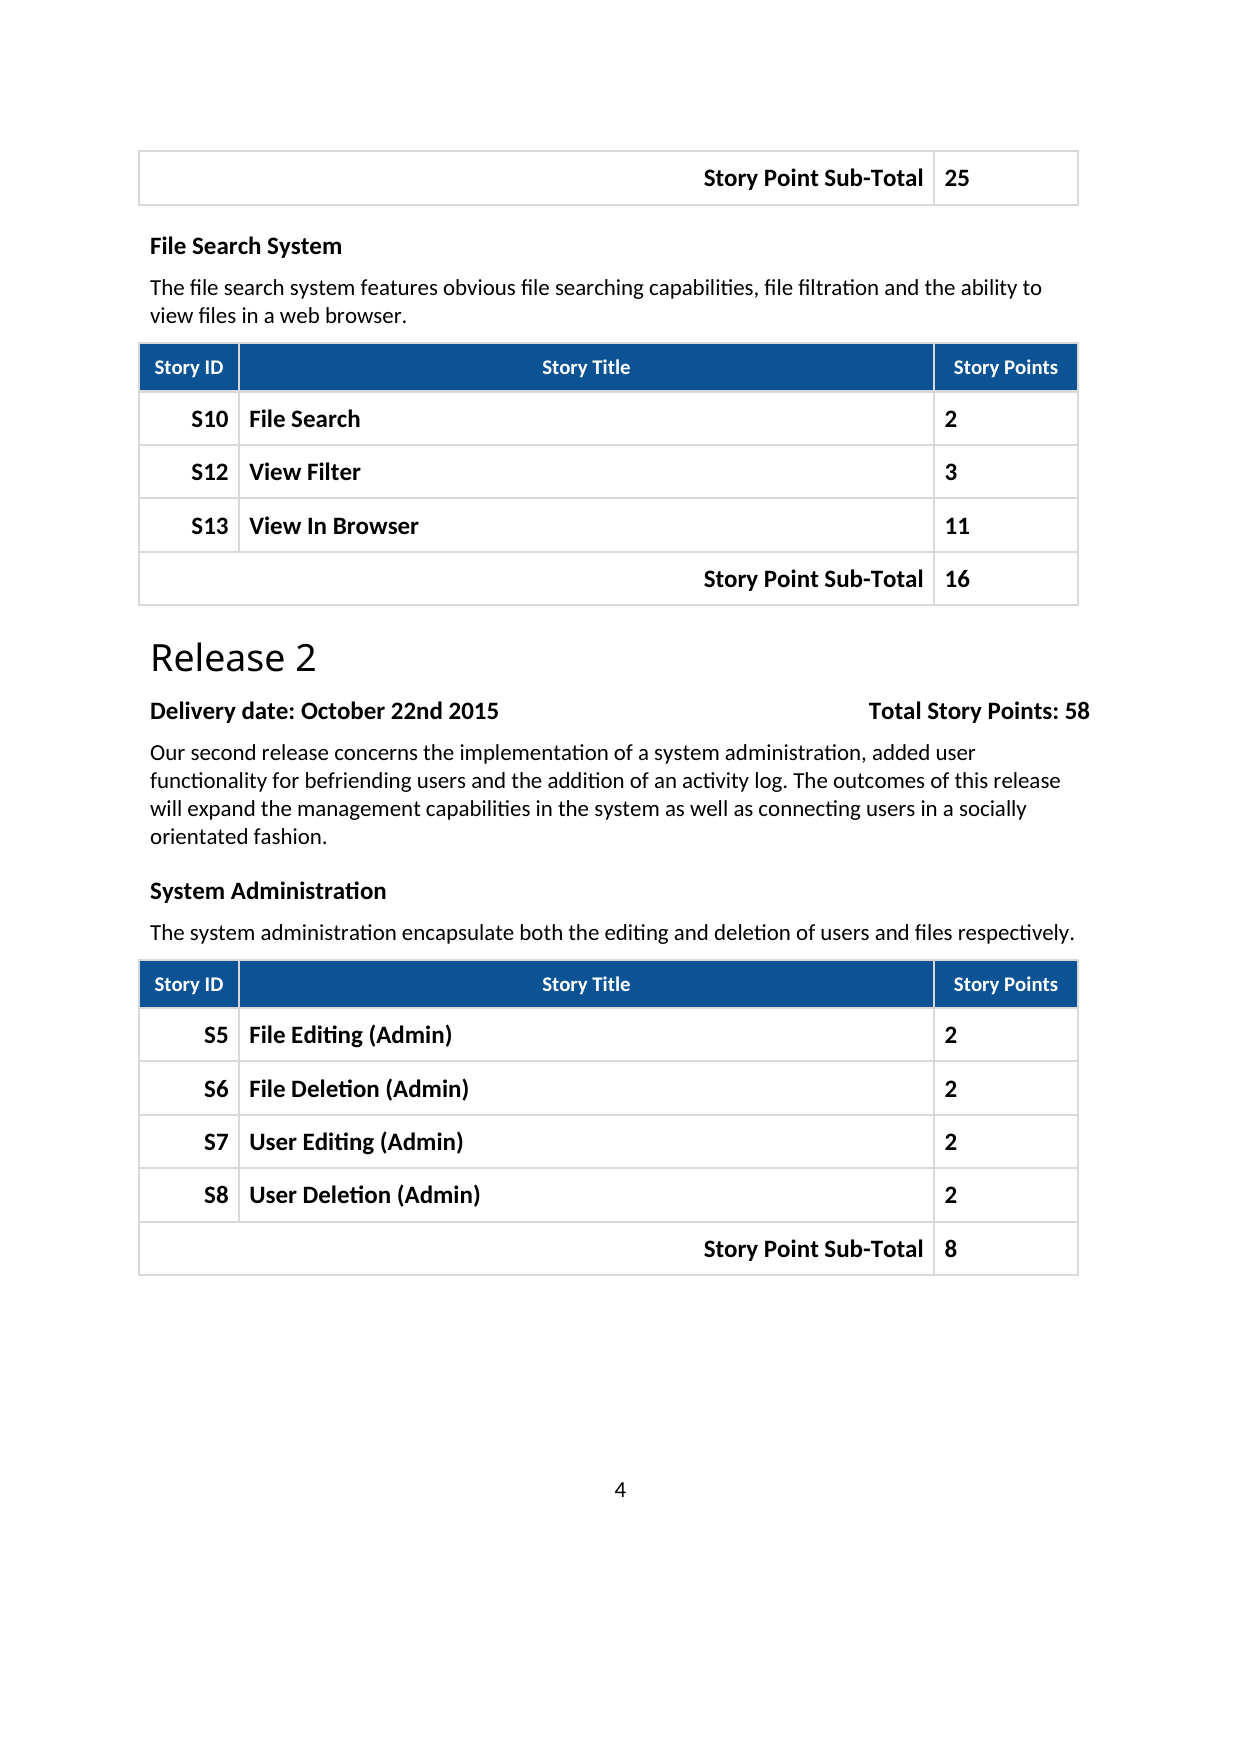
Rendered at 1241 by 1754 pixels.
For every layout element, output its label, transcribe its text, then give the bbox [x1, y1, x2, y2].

table_cell File Search [240, 393, 933, 444]
table_cell View In Browser [240, 499, 933, 551]
table_header Story ID [140, 344, 238, 390]
table_cell S13 [140, 499, 238, 551]
table_cell 25 [935, 152, 1077, 203]
table_cell 3 [935, 446, 1077, 497]
text The file search system features obvious file searching capabilities, file filtration and the ability to view files in a web browser. [150, 273, 1090, 329]
table_cell S12 [140, 446, 238, 497]
table_header Story Title [240, 344, 933, 390]
table_cell Story Point Sub-Total [140, 553, 933, 604]
table_cell 16 [935, 553, 1077, 604]
table_cell 2 [935, 1116, 1077, 1167]
table_cell File Deletion (Admin) [240, 1062, 933, 1114]
table_cell File Editing (Admin) [240, 1009, 933, 1060]
table_cell 11 [935, 499, 1077, 551]
subtitle Release 2 [150, 631, 1090, 682]
table_cell View Filter [240, 446, 933, 497]
table_cell S6 [140, 1062, 238, 1114]
table_cell S8 [140, 1169, 238, 1221]
table_cell User Editing (Admin) [240, 1116, 933, 1167]
table_header Story ID [140, 961, 238, 1007]
table_cell S10 [140, 393, 238, 444]
text Our second release concerns the implementation of a system administration, added user functionality for befriending users and the addition of an activity log. The outcomes of this release will expand the management capabilities in the system as well as connecting users in a socially orientated fashion. [150, 738, 1090, 850]
table_cell S7 [140, 1116, 238, 1167]
table_cell Story Point Sub-Total [140, 1223, 933, 1274]
table_header Story Title [240, 961, 933, 1007]
table_cell S5 [140, 1009, 238, 1060]
table_cell 2 [935, 1169, 1077, 1221]
table_cell 8 [935, 1223, 1077, 1274]
table_header Story Points [935, 344, 1077, 390]
table_cell Story Point Sub-Total [140, 152, 933, 203]
text Delivery date: October 22nd 2015 Total Story Points: 58 [150, 695, 1090, 725]
table_cell User Deletion (Admin) [240, 1169, 933, 1221]
text The system administration encapsulate both the editing and deletion of users and files respectively. [150, 918, 1090, 946]
subtitle System Administration [150, 875, 1090, 905]
subtitle File Search System [150, 231, 1090, 261]
table_cell 2 [935, 1009, 1077, 1060]
table_header Story Points [935, 961, 1077, 1007]
table_cell 2 [935, 1062, 1077, 1114]
table_cell 2 [935, 393, 1077, 444]
